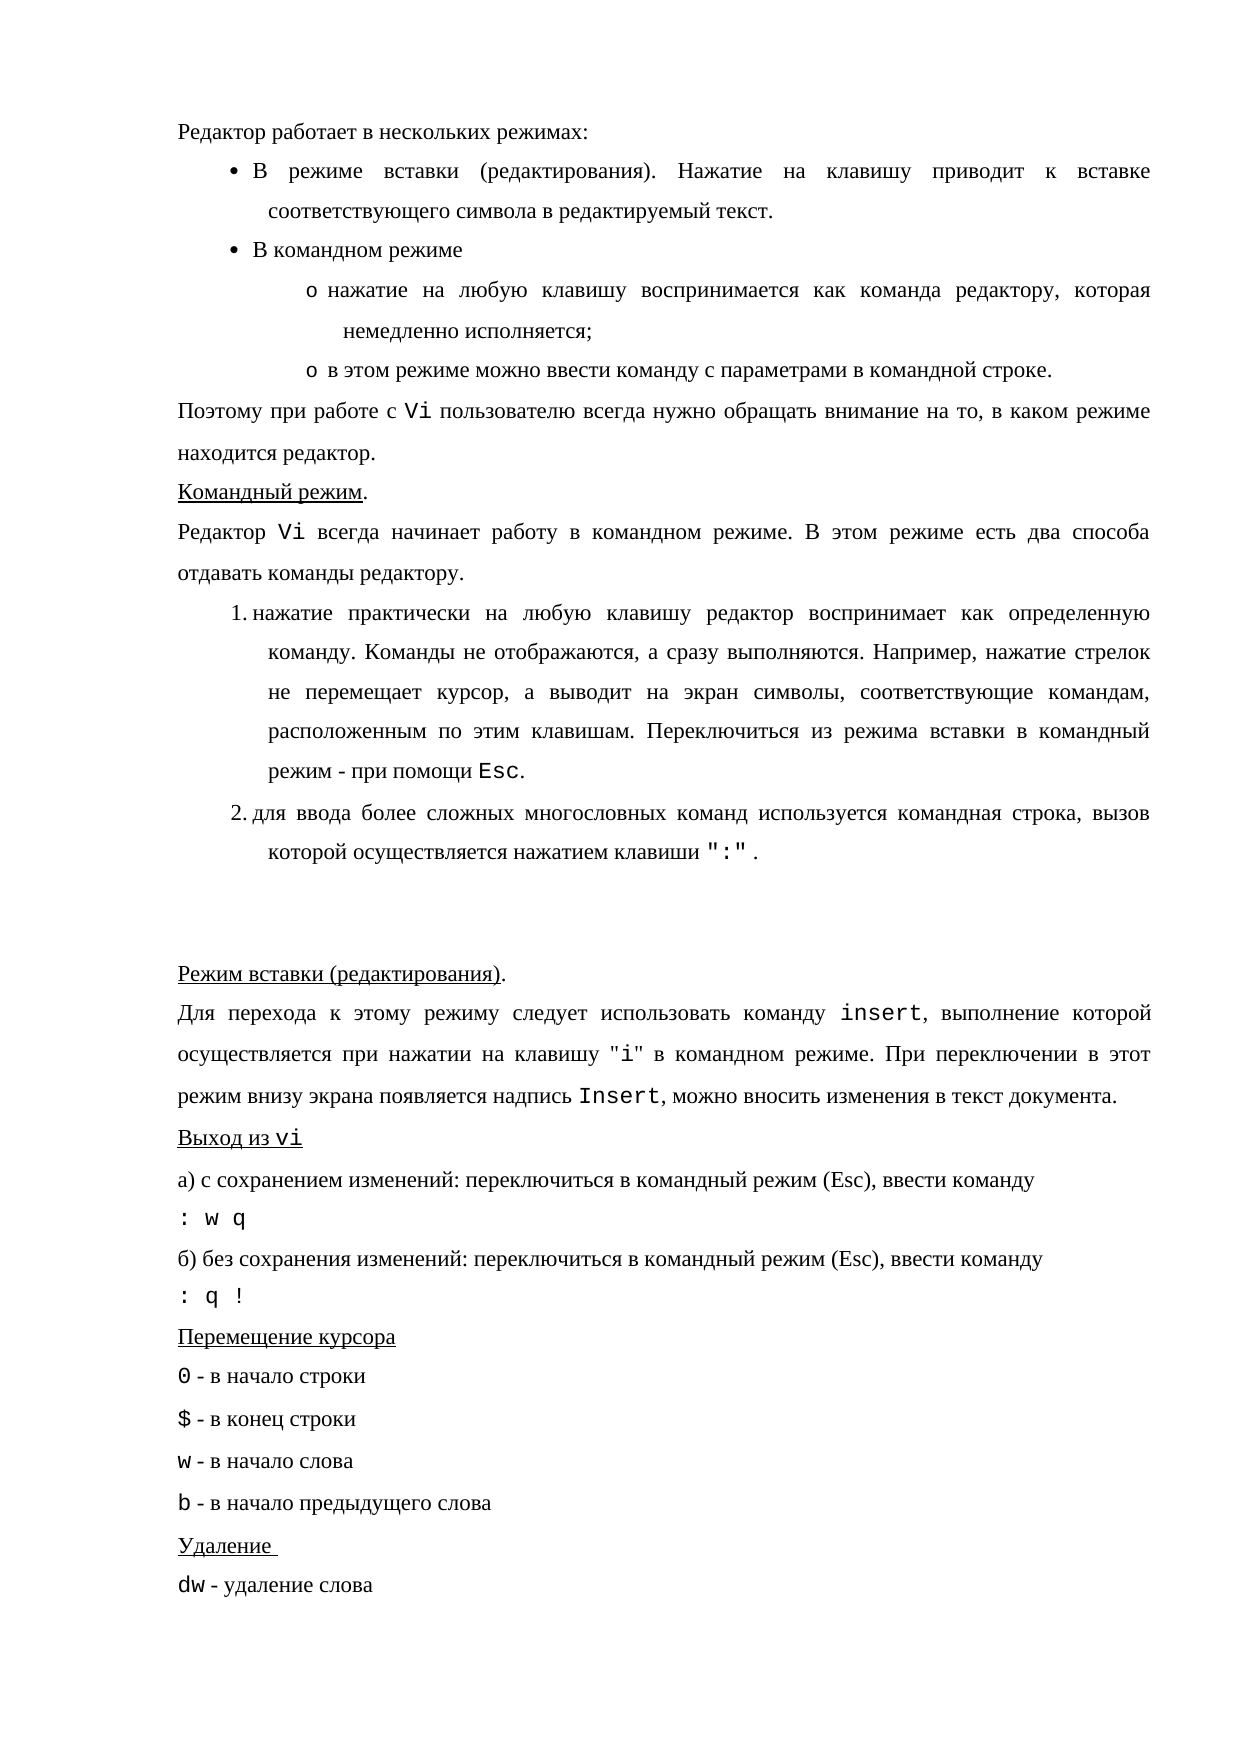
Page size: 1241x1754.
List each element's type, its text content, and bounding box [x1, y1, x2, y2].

text Выход из vi [177, 1124, 1152, 1152]
text Редактор Vi всегда начинает работу в командном режиме. В этом режиме есть два способа отдавать команды редактору. [177, 518, 1152, 586]
list нажатие практически на любую клавишу редактор воспринимает как определенную команду. Команды не отображаются, а сразу выполняются. Например, нажатие стрелок не перемещает курсор, а выводит на экран символы, соответствующие командам, расположенным по этим клавишам. Переключиться из режима вставки в командный режим - при помощи Esc. [230, 599, 1152, 785]
text Режим вставки (редактирования). [177, 960, 1152, 986]
text $ - в конец строки [177, 1405, 1152, 1433]
list в этом режиме можно ввести команду с параметрами в командной строке. [305, 356, 1152, 384]
text w - в начало слова [177, 1447, 1152, 1475]
text 0 - в начало строки [177, 1363, 1152, 1391]
text Командный режим. [177, 478, 1152, 505]
text Удаление [177, 1532, 1152, 1558]
text б) без сохранения изменений: переключиться в командный режим (Esc), ввести команду [177, 1245, 1152, 1271]
list для ввода более сложных многословных команд используется командная строка, вызов которой осуществляется нажатием клавиши ":" . [230, 799, 1152, 867]
text b - в начало предыдущего слова [177, 1489, 1152, 1518]
text : q ! [177, 1284, 1152, 1310]
text Для перехода к этому режиму следует использовать команду insert, выполнение которой осуществляется при нажатии на клавишу "i" в командном режиме. При переключении в этот режим внизу экрана появляется надпись Insert, можно вносить изменения в текст документа. [177, 999, 1152, 1110]
text а) с сохранением изменений: переключиться в командный режим (Esc), ввести команду [177, 1166, 1152, 1193]
text Поэтому при работе с Vi пользователю всегда нужно обращать внимание на то, в каком режиме находится редактор. [177, 398, 1152, 465]
text dw - удаление слова [177, 1571, 1152, 1599]
list В режиме вставки (редактирования). Нажатие на клавишу приводит к вставке соответствующего символа в редактируемый текст. [230, 158, 1152, 223]
text Редактор работает в нескольких режимах: [177, 118, 1152, 144]
list В командном режиме [230, 237, 1152, 263]
list нажатие на любую клавишу воспринимается как команда редактору, которая немедленно исполняется; [305, 276, 1152, 343]
text Перемещение курсора [177, 1323, 1152, 1349]
text : w q [177, 1206, 1152, 1232]
